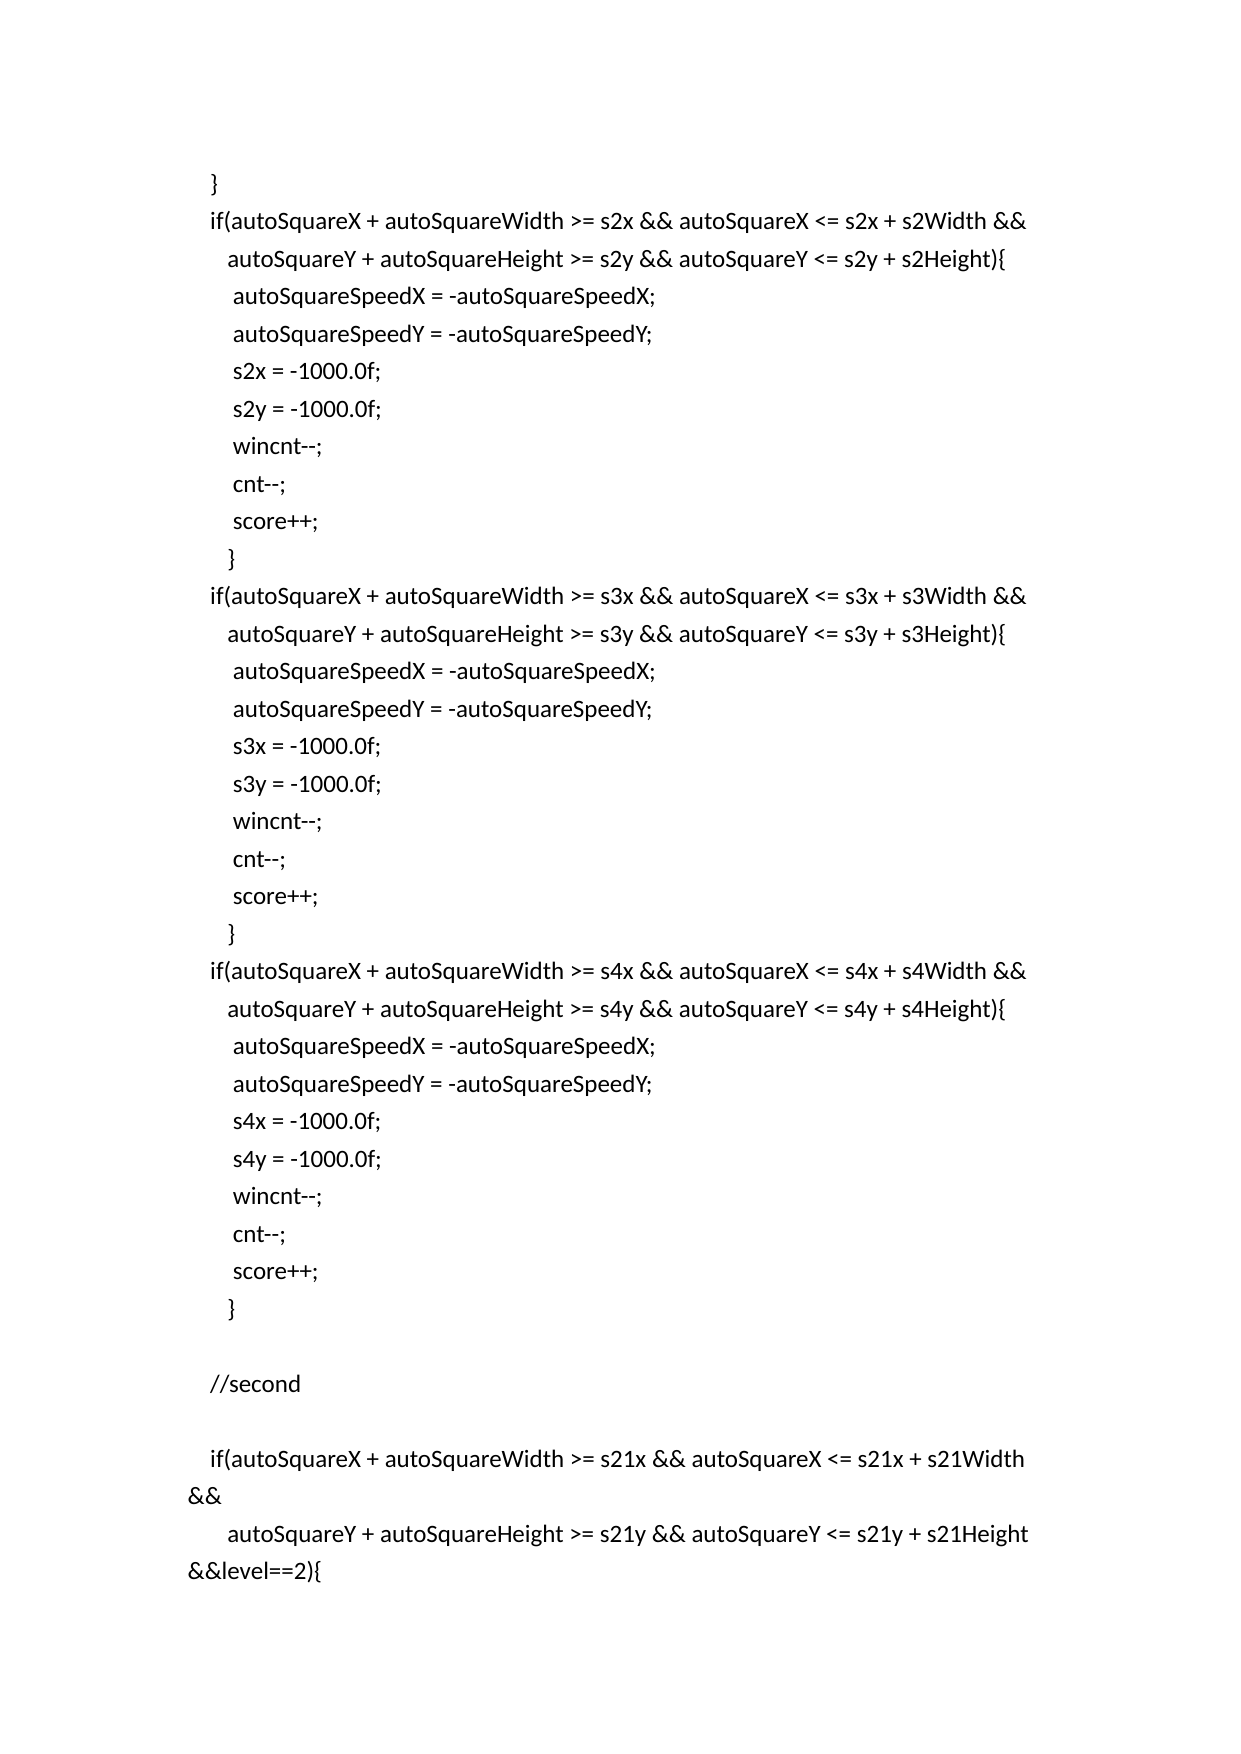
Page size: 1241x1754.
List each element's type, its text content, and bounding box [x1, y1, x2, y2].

text if(autoSquareX + autoSquareWidth >= s21x && autoSquareX <= s21x + s21Width && [187, 1439, 1053, 1514]
text s3y = -1000.0f; [187, 764, 1053, 802]
text wincnt--; [187, 1177, 1053, 1214]
text autoSquareSpeedY = -autoSquareSpeedY; [187, 314, 1053, 352]
text } [187, 164, 1053, 202]
text } [187, 539, 1053, 577]
text autoSquareSpeedY = -autoSquareSpeedY; [187, 1064, 1053, 1102]
text s2y = -1000.0f; [187, 389, 1053, 427]
text } [187, 1289, 1053, 1327]
text autoSquareY + autoSquareHeight >= s2y && autoSquareY <= s2y + s2Height){ [187, 239, 1053, 277]
text autoSquareSpeedX = -autoSquareSpeedX; [187, 652, 1053, 689]
text score++; [187, 1252, 1053, 1289]
text s4x = -1000.0f; [187, 1102, 1053, 1139]
text if(autoSquareX + autoSquareWidth >= s2x && autoSquareX <= s2x + s2Width && [187, 202, 1053, 239]
text autoSquareY + autoSquareHeight >= s21y && autoSquareY <= s21y + s21Height &&level==2){ [187, 1514, 1053, 1589]
text autoSquareSpeedX = -autoSquareSpeedX; [187, 1027, 1053, 1064]
text score++; [187, 877, 1053, 914]
text autoSquareSpeedX = -autoSquareSpeedX; [187, 277, 1053, 314]
text if(autoSquareX + autoSquareWidth >= s4x && autoSquareX <= s4x + s4Width && [187, 952, 1053, 989]
text score++; [187, 502, 1053, 539]
text if(autoSquareX + autoSquareWidth >= s3x && autoSquareX <= s3x + s3Width && [187, 577, 1053, 614]
text cnt--; [187, 464, 1053, 502]
text s4y = -1000.0f; [187, 1139, 1053, 1177]
text autoSquareY + autoSquareHeight >= s4y && autoSquareY <= s4y + s4Height){ [187, 989, 1053, 1027]
text wincnt--; [187, 427, 1053, 464]
text autoSquareY + autoSquareHeight >= s3y && autoSquareY <= s3y + s3Height){ [187, 614, 1053, 652]
text autoSquareSpeedY = -autoSquareSpeedY; [187, 689, 1053, 727]
text s3x = -1000.0f; [187, 727, 1053, 764]
text } [187, 914, 1053, 952]
text //second [187, 1364, 1053, 1402]
text cnt--; [187, 839, 1053, 877]
text cnt--; [187, 1214, 1053, 1252]
text wincnt--; [187, 802, 1053, 839]
text s2x = -1000.0f; [187, 352, 1053, 389]
